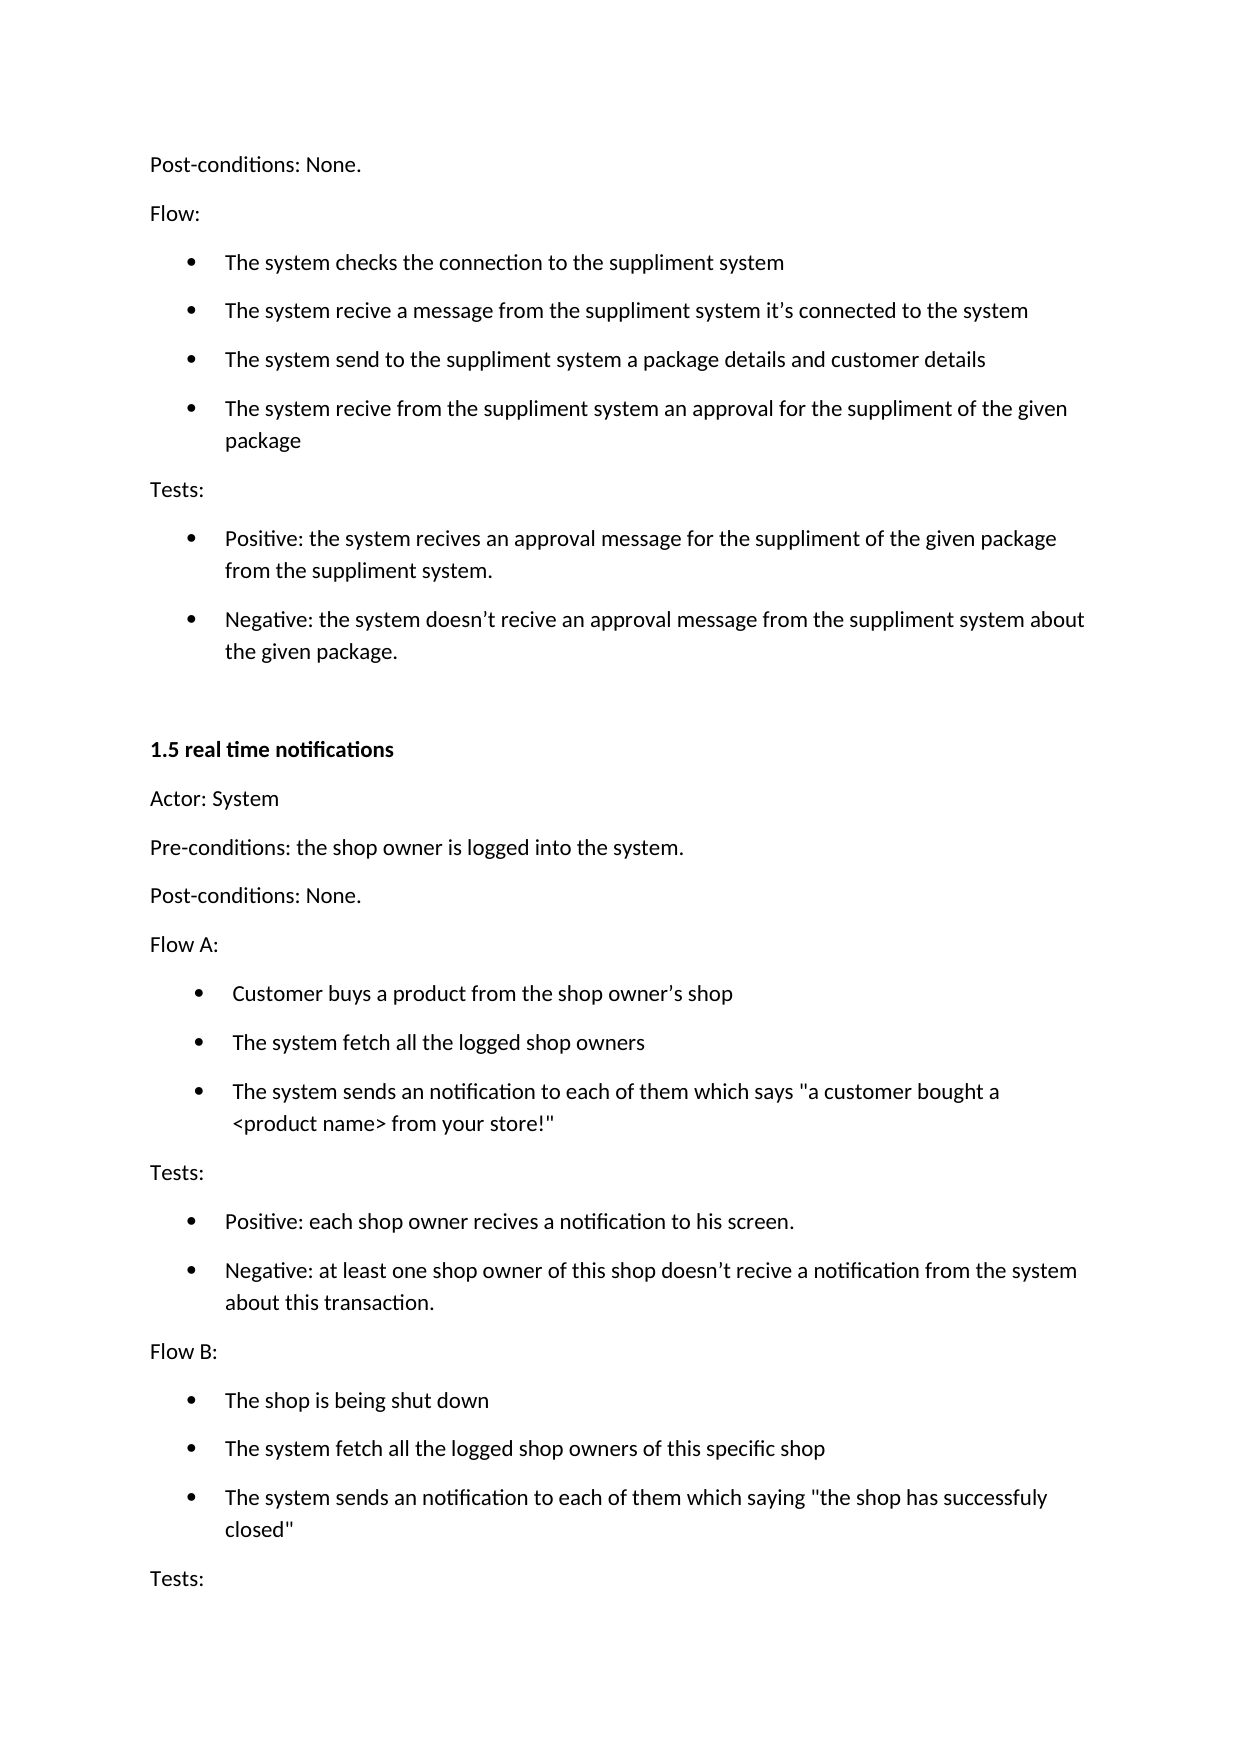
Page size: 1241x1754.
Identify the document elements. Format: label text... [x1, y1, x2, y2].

text Pre-conditions: the shop owner is logged into the system. [150, 833, 1090, 861]
text Post-conditions: None. [150, 882, 1090, 910]
list Positive: the system recives an approval message for the suppliment of the given package from the suppliment system. [187, 524, 1090, 584]
text Tests: [150, 1158, 1090, 1186]
list Positive: each shop owner recives a notification to his screen. [187, 1207, 1090, 1235]
text Flow A: [150, 931, 1090, 958]
text Post-conditions: None. [150, 150, 1090, 178]
list The system sends an notification to each of them which says "a customer bought a <product name> from your store!" [195, 1077, 1090, 1137]
list The system recive from the suppliment system an approval for the suppliment of the given package [187, 394, 1090, 454]
list Negative: the system doesn’t recive an approval message from the suppliment system about the given package. [187, 605, 1090, 665]
text Flow B: [150, 1337, 1090, 1365]
text Tests: [150, 475, 1090, 503]
list The shop is being shut down [187, 1386, 1090, 1414]
list The system recive a message from the suppliment system it’s connected to the system [187, 297, 1090, 324]
text Actor: System [150, 784, 1090, 812]
text 1.5 real time notifications [150, 735, 1090, 763]
list Customer buys a product from the shop owner’s shop [195, 979, 1090, 1007]
text Tests: [150, 1564, 1090, 1592]
list The system fetch all the logged shop owners [195, 1028, 1090, 1056]
list The system fetch all the logged shop owners of this specific shop [187, 1434, 1090, 1463]
list The system send to the suppliment system a package details and customer details [187, 345, 1090, 373]
list The system checks the connection to the suppliment system [187, 248, 1090, 276]
list The system sends an notification to each of them which saying "the shop has successfuly closed" [187, 1483, 1090, 1544]
text Flow: [150, 199, 1090, 227]
list Negative: at least one shop owner of this shop doesn’t recive a notification from the system about this transaction. [187, 1256, 1090, 1316]
